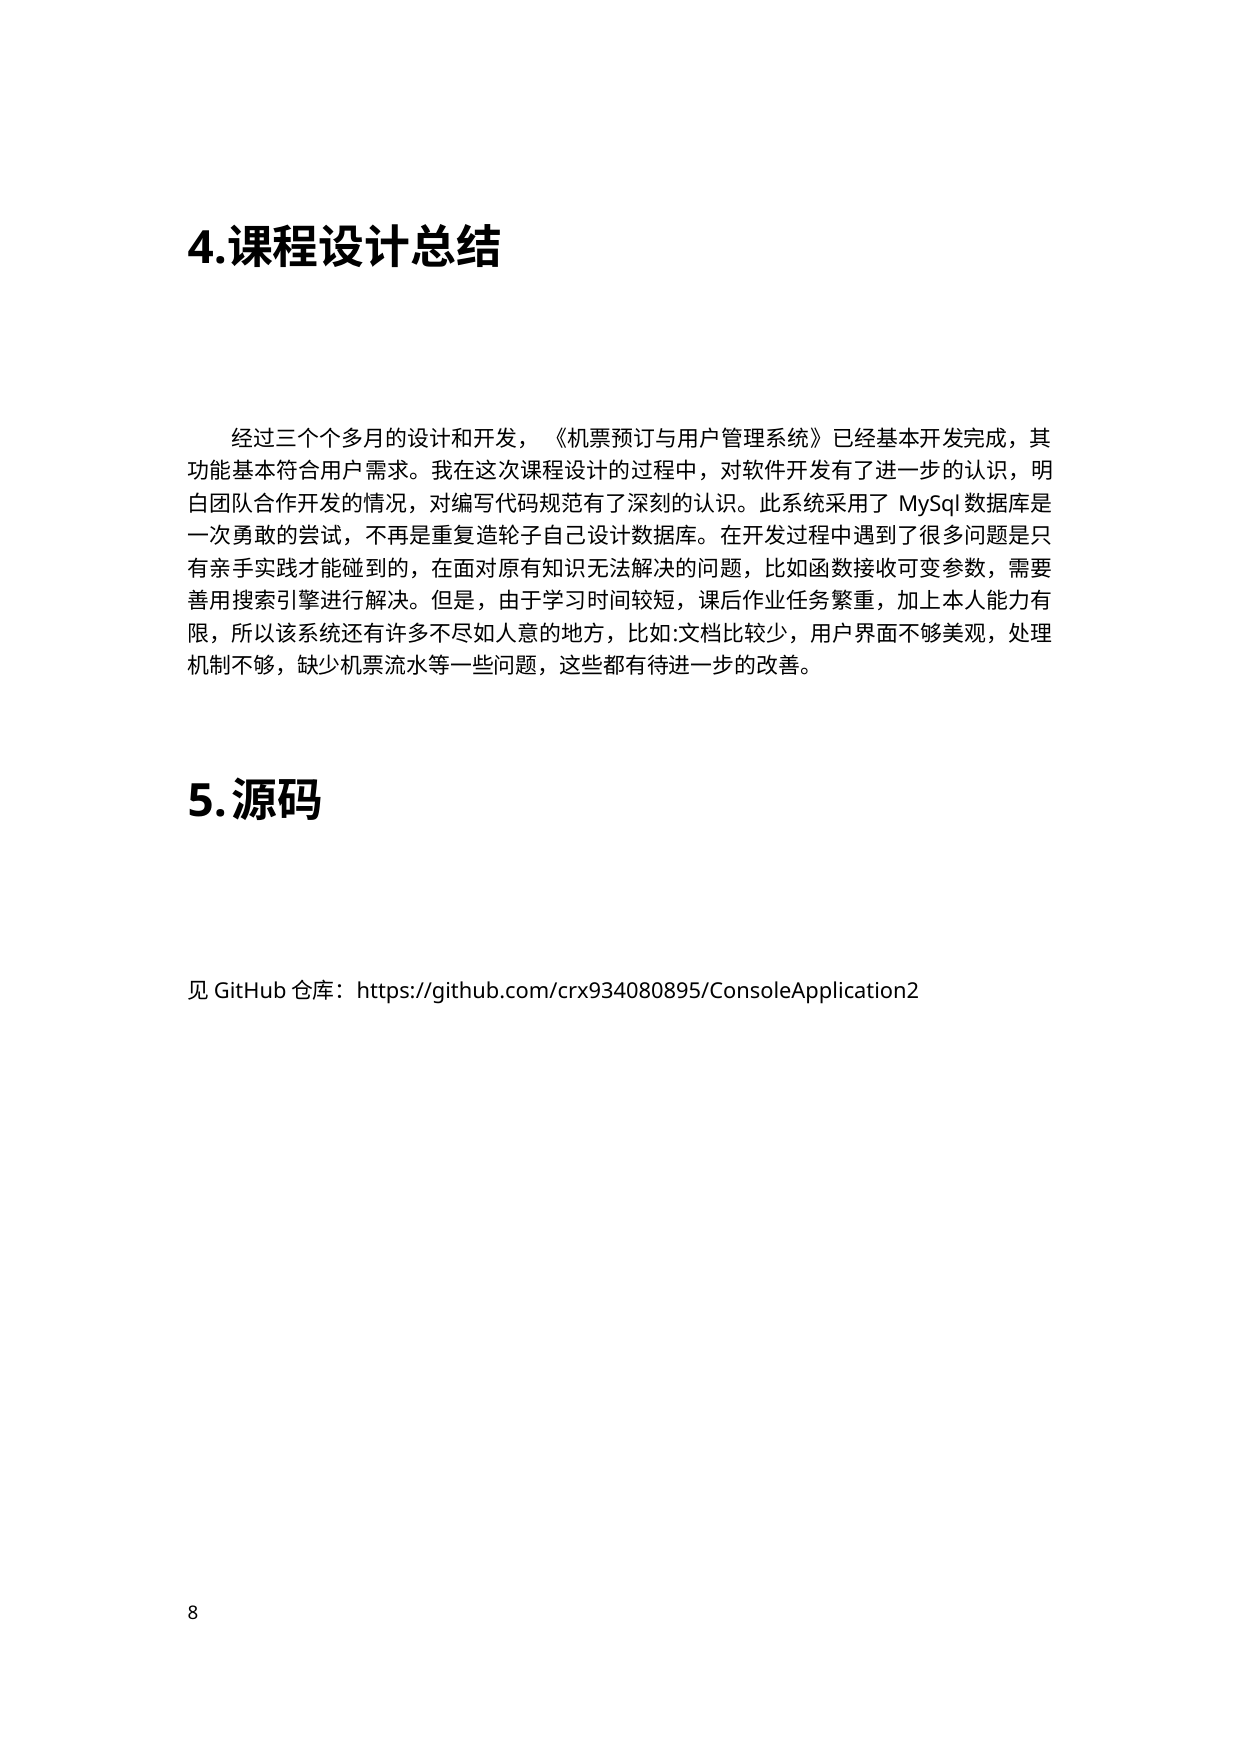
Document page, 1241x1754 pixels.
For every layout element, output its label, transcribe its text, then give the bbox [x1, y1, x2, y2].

subtitle 源码 [187, 748, 1053, 846]
text 经过三个个多月的设计和开发， 《机票预订与用户管理系统》已经基本开发完成，其功能基本符合用户需求。我在这次课程设计的过程中，对软件开发有了进一步的认识，明白团队合作开发的情况，对编写代码规范有了深刻的认识。此系统采用了MySql数据库是一次勇敢的尝试，不再是重复造轮子自己设计数据库。在开发过程中遇到了很多问题是只有亲手实践才能碰到的，在面对原有知识无法解决的问题，比如函数接收可变参数，需要善用搜索引擎进行解决。但是，由于学习时间较短，课后作业任务繁重，加上本人能力有限，所以该系统还有许多不尽如人意的地方，比如:文档比较少，用户界面不够美观，处理机制不够，缺少机票流水等一些问题，这些都有待进一步的改善。 [187, 420, 1053, 713]
subtitle 4.课程设计总结 [187, 195, 1053, 293]
list 见GitHub仓库：https://github.com/crx934080895/ConsoleApplication2 [187, 973, 1053, 1006]
